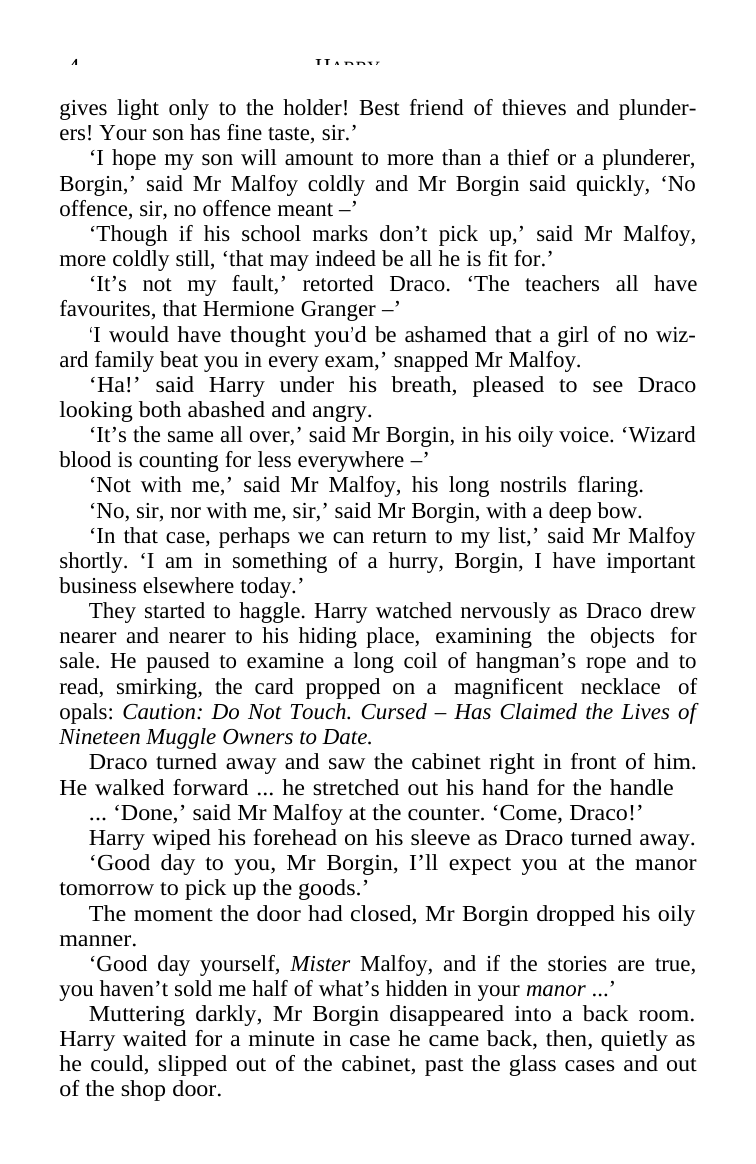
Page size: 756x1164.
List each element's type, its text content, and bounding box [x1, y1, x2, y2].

text Draco turned away and saw the cabinet right in front of him. [89, 749, 708, 775]
text ‘I would have thought you’d be ashamed that a girl of no wiz- ard family beat you in every exam,’ snapped Mr Malfoy. [59, 322, 697, 372]
text ‘In that case, perhaps we can return to my list,’ said Mr Malfoy shortly. ‘I am in something of a hurry, Borgin, I have important business elsewhere today.’ [59, 523, 697, 598]
text The moment the door had closed, Mr Borgin dropped his oily manner. [59, 901, 697, 951]
text gives light only to the holder! Best friend of thieves and plunder- ers! Your son has fine taste, sir.’ [59, 96, 697, 146]
text They started to haggle. Harry watched nervously as Draco drew nearer and nearer to his hiding place, examining the objects for sale. He paused to examine a long coil of hangman’s rope and to read, smirking, the card propped on a magnificent necklace of opals: Caution: Do Not Touch. Cursed – Has Claimed the Lives of Nineteen Muggle Owners to Date. [59, 599, 697, 749]
text ‘Good day yourself, Mister Malfoy, and if the stories are true, you haven’t sold me half of what’s hidden in your manor ...’ [59, 951, 697, 1001]
text ‘Though if his school marks don’t pick up,’ said Mr Malfoy, more coldly still, ‘that may indeed be all he is fit for.’ [59, 221, 697, 271]
text Muttering darkly, Mr Borgin disappeared into a back room. Harry waited for a minute in case he came back, then, quietly as he could, slipped out of the cabinet, past the glass cases and out of the shop door. [59, 1001, 697, 1102]
text He walked forward ... he stretched out his hand for the handle ... ‘Done,’ said Mr Malfoy at the counter. ‘Come, Draco!’ [59, 775, 674, 825]
text ‘Not with me,’ said Mr Malfoy, his long nostrils flaring. ‘No, sir, nor with me, sir,’ said Mr Borgin, with a deep bow. [89, 473, 645, 523]
text tomorrow to pick up the goods.’ [59, 876, 708, 900]
text ‘I hope my son will amount to more than a thief or a plunderer, Borgin,’ said Mr Malfoy coldly and Mr Borgin said quickly, ‘No offence, sir, no offence meant –’ [59, 146, 697, 221]
text ‘It’s not my fault,’ retorted Draco. ‘The teachers all have favourites, that Hermione Granger –’ [59, 272, 697, 322]
text ‘Ha!’ said Harry under his breath, pleased to see Draco looking both abashed and angry. [59, 372, 697, 422]
text Harry wiped his forehead on his sleeve as Draco turned away. ‘Good day to you, Mr Borgin, I’ll expect you at the manor [89, 825, 697, 876]
text ‘It’s the same all over,’ said Mr Borgin, in his oily voice. ‘Wizard blood is counting for less everywhere –’ [59, 423, 697, 473]
